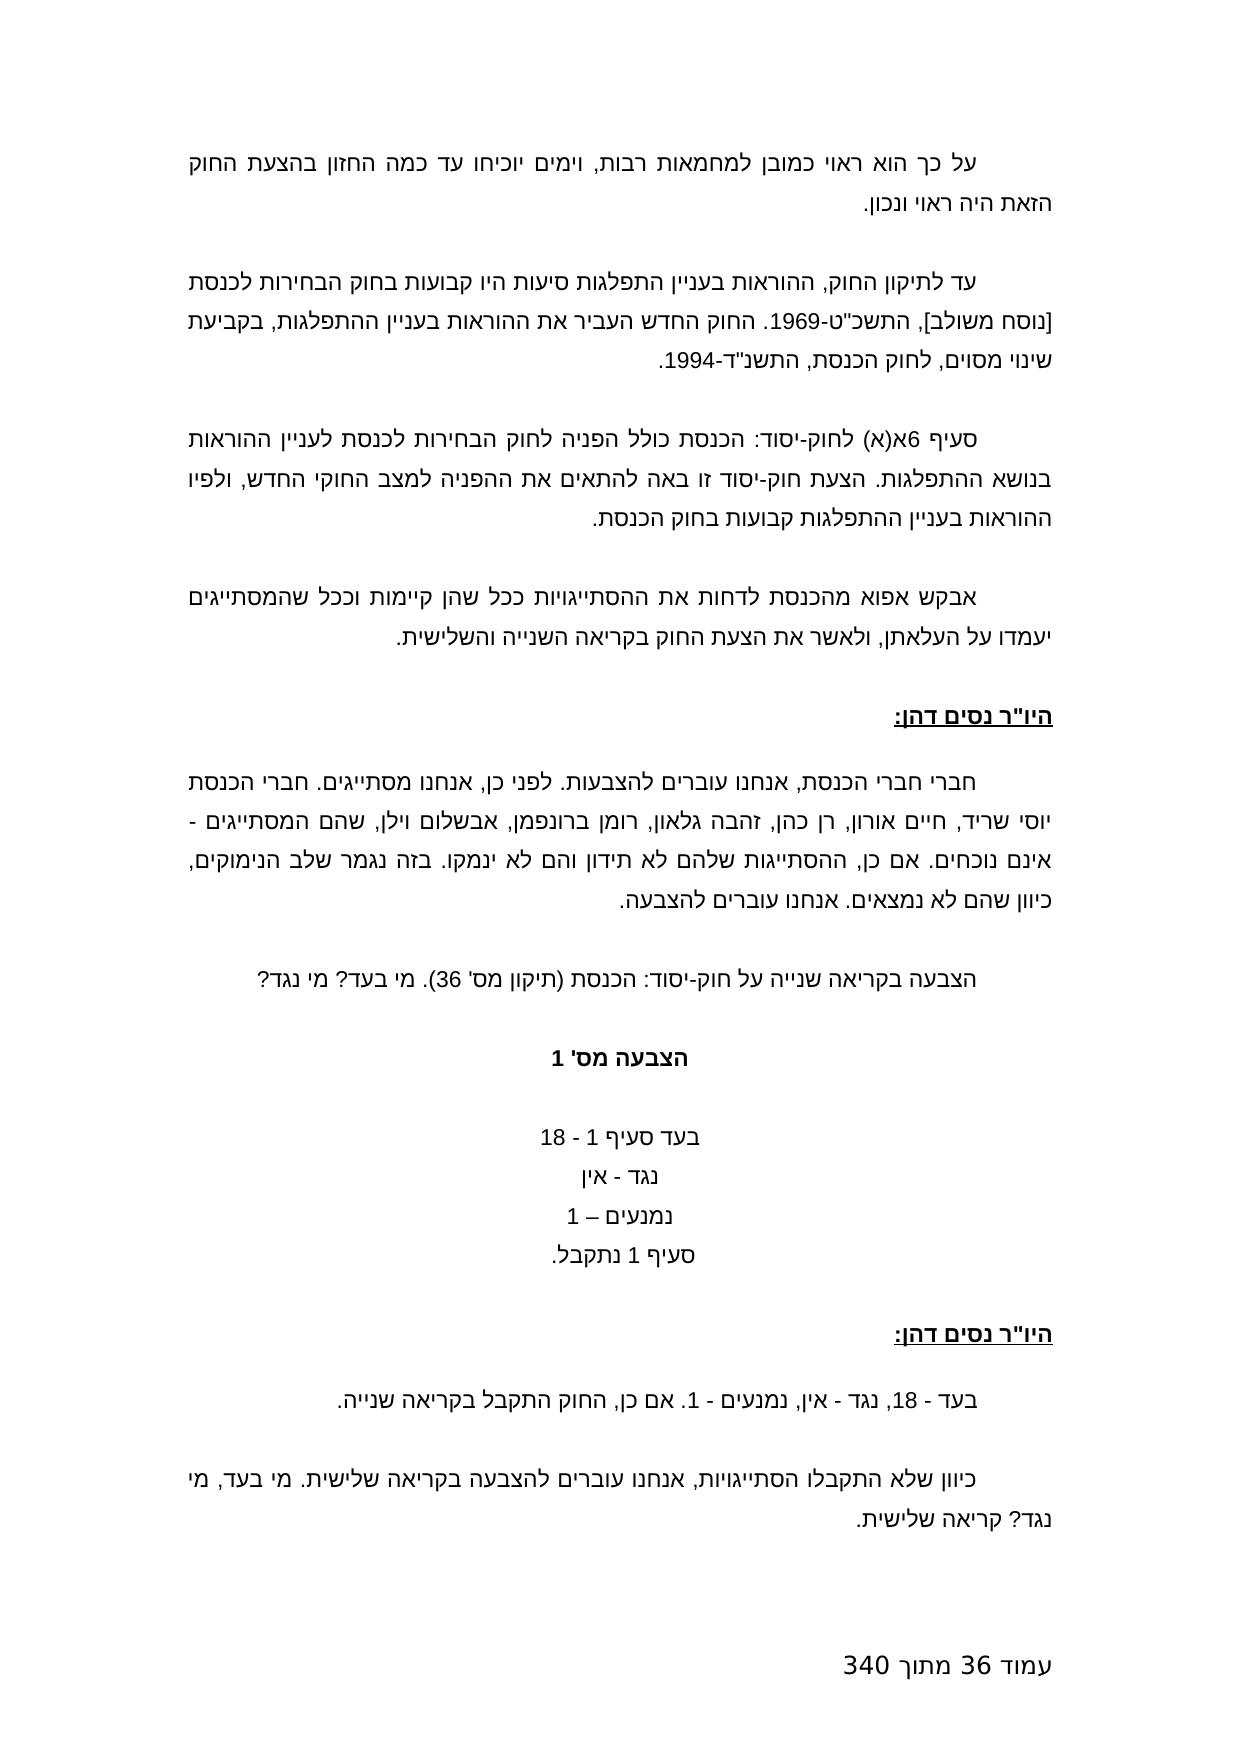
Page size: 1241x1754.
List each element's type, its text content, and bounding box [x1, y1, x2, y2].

text עד לתיקון החוק, ההוראות בעניין התפלגות סיעות היו קבועות בחוק הבחירות לכנסת [נוסח משולב], התשכ"ט-1969. החוק החדש העביר את ההוראות בעניין ההתפלגות, בקביעת שינוי מסוים, לחוק הכנסת, התשנ"ד-1994. [187, 268, 1053, 374]
text סעיף 1 נתקבל. [187, 1242, 1053, 1269]
text על כך הוא ראוי כמובן למחמאות רבות, וימים יוכיחו עד כמה החזון בהצעת החוק הזאת היה ראוי ונכון. [187, 150, 1053, 216]
text נגד - אין [187, 1163, 1053, 1190]
text נמנעים – 1 [187, 1203, 1053, 1229]
text היו"ר נסים דהן: [187, 1321, 1053, 1348]
text הצבעה בקריאה שנייה על חוק-יסוד: הכנסת (תיקון מס' 36). מי בעד? מי נגד? [187, 966, 1053, 992]
text אבקש אפוא מהכנסת לדחות את ההסתייגויות ככל שהן קיימות וככל שהמסתייגים יעמדו על העלאתן, ולאשר את הצעת החוק בקריאה השנייה והשלישית. [187, 584, 1053, 650]
text בעד - 18, נגד - אין, נמנעים - 1. אם כן, החוק התקבל בקריאה שנייה. [187, 1387, 1053, 1413]
text סעיף 6א(א) לחוק-יסוד: הכנסת כולל הפניה לחוק הבחירות לכנסת לעניין ההוראות בנושא ההתפלגות. הצעת חוק-יסוד זו באה להתאים את ההפניה למצב החוקי החדש, ולפיו ההוראות בעניין ההתפלגות קבועות בחוק הכנסת. [187, 426, 1053, 532]
text חברי חברי הכנסת, אנחנו עוברים להצבעות. לפני כן, אנחנו מסתייגים. חברי הכנסת יוסי שריד, חיים אורון, רן כהן, זהבה גלאון, רומן ברונפמן, אבשלום וילן, שהם המסתייגים - אינם נוכחים. אם כן, ההסתייגות שלהם לא תידון והם לא ינמקו. בזה נגמר שלב הנימוקים, כיוון שהם לא נמצאים. אנחנו עוברים להצבעה. [187, 768, 1053, 913]
text הצבעה מס' 1 [187, 1045, 1053, 1071]
text כיוון שלא התקבלו הסתייגויות, אנחנו עוברים להצבעה בקריאה שלישית. מי בעד, מי נגד? קריאה שלישית. [187, 1466, 1053, 1532]
text בעד סעיף 1 - 18 [187, 1124, 1053, 1150]
text היו"ר נסים דהן: [187, 703, 1053, 729]
